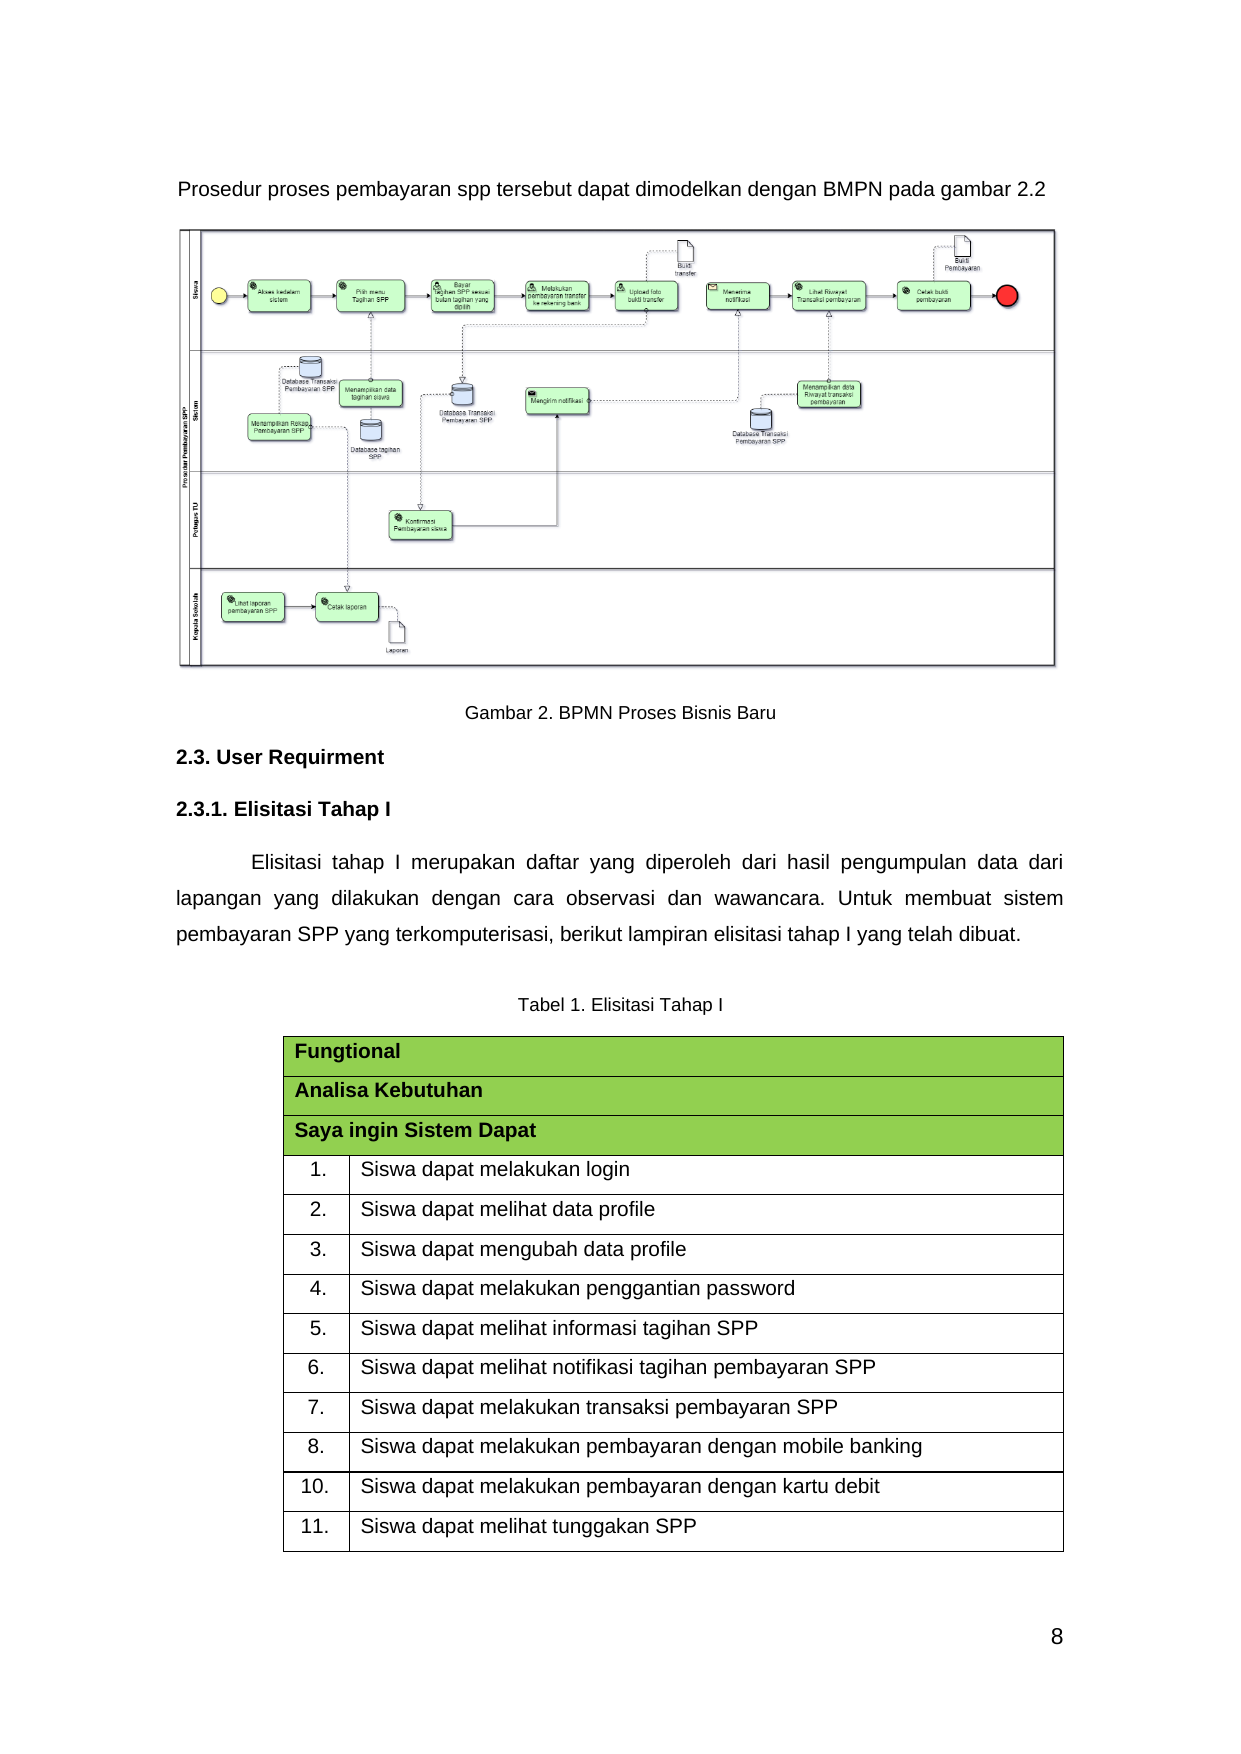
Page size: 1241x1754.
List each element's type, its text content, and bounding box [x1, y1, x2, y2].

table_cell 2. [284, 1195, 349, 1234]
text Prosedur proses pembayaran spp tersebut dapat dimodelkan dengan BMPN pada gambar 2.2 [177, 177, 1063, 201]
table_cell Siswa dapat melihat tunggakan SPP [350, 1512, 1063, 1551]
table_cell Siswa dapat melakukan pembayaran dengan kartu debit [350, 1473, 1063, 1511]
table_cell Siswa dapat melakukan login [350, 1156, 1063, 1194]
text Gambar 2. BPMN Proses Bisnis Baru [177, 702, 1063, 724]
subtitle 2.3. User Requirment [176, 744, 1063, 768]
table_cell Siswa dapat melihat informasi tagihan SPP [350, 1314, 1063, 1353]
table_cell Saya ingin Sistem Dapat [284, 1116, 1063, 1155]
table_cell Siswa dapat mengubah data profile [350, 1235, 1063, 1273]
table_cell Siswa dapat melihat notifikasi tagihan pembayaran SPP [350, 1354, 1063, 1392]
table_cell 11. [284, 1512, 349, 1551]
table_cell Siswa dapat melakukan penggantian password [350, 1275, 1063, 1313]
table_cell Siswa dapat melakukan pembayaran dengan mobile banking [350, 1433, 1063, 1471]
table_cell Analisa Kebutuhan [284, 1077, 1063, 1115]
table_cell 10. [284, 1473, 349, 1511]
subtitle 2.3.1. Elisitasi Tahap I [176, 797, 1063, 821]
table_cell 7. [284, 1393, 349, 1432]
table_cell 3. [284, 1235, 349, 1273]
text Elisitasi tahap I merupakan daftar yang diperoleh dari hasil pengumpulan data dari lapangan yang dilakukan dengan cara observasi dan wawancara. Untuk membuat sistem pembayaran SPP yang terkomputerisasi, berikut lampiran elisitasi tahap I yang telah dibuat. [176, 850, 1065, 946]
table_cell Siswa dapat melihat data profile [350, 1195, 1063, 1234]
table_cell 4. [284, 1275, 349, 1313]
text Tabel 1. Elisitasi Tahap I [177, 994, 1063, 1015]
table_cell 5. [284, 1314, 349, 1353]
picture [179, 229, 1062, 673]
table_cell 8. [284, 1433, 349, 1471]
table_cell Siswa dapat melakukan transaksi pembayaran SPP [350, 1393, 1063, 1432]
table_header Fungtional [284, 1037, 1063, 1076]
table_cell 1. [284, 1156, 349, 1194]
table_cell 6. [284, 1354, 349, 1392]
